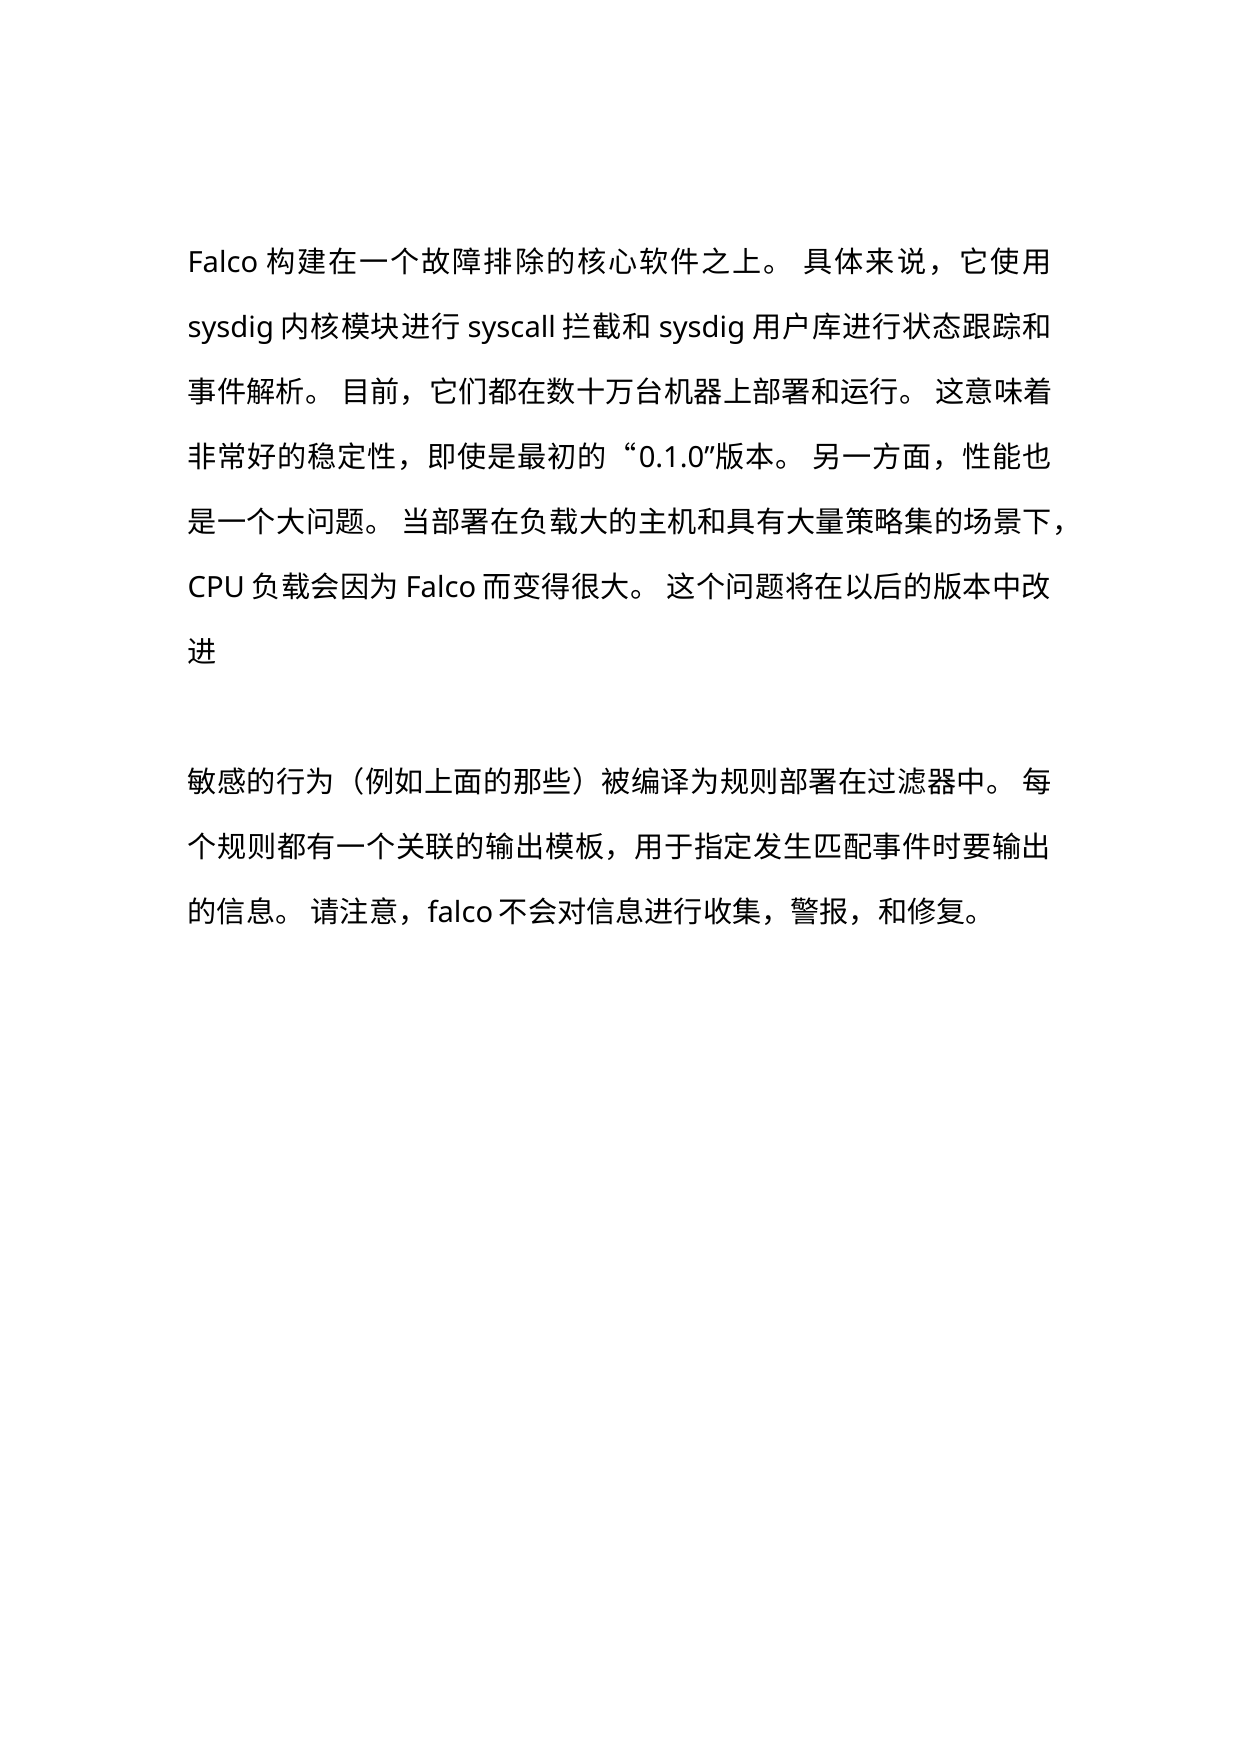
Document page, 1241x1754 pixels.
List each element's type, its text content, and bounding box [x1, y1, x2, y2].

text Falco构建在一个故障排除的核心软件之上。 具体来说，它使用sysdig内核模块进行syscall拦截和sysdig用户库进行状态跟踪和事件解析。 目前，它们都在数十万台机器上部署和运行。 这意味着非常好的稳定性，即使是最初的“0.1.0”版本。 另一方面，性能也是一个大问题。 当部署在负载大的主机和具有大量策略集的场景下，CPU负载会因为Falco而变得很大。 这个问题将在以后的版本中改进 [187, 227, 1053, 682]
text 敏感的行为（例如上面的那些）被编译为规则部署在过滤器中。 每个规则都有一个关联的输出模板，用于指定发生匹配事件时要输出的信息。 请注意，falco不会对信息进行收集，警报，和修复。 [187, 747, 1053, 942]
